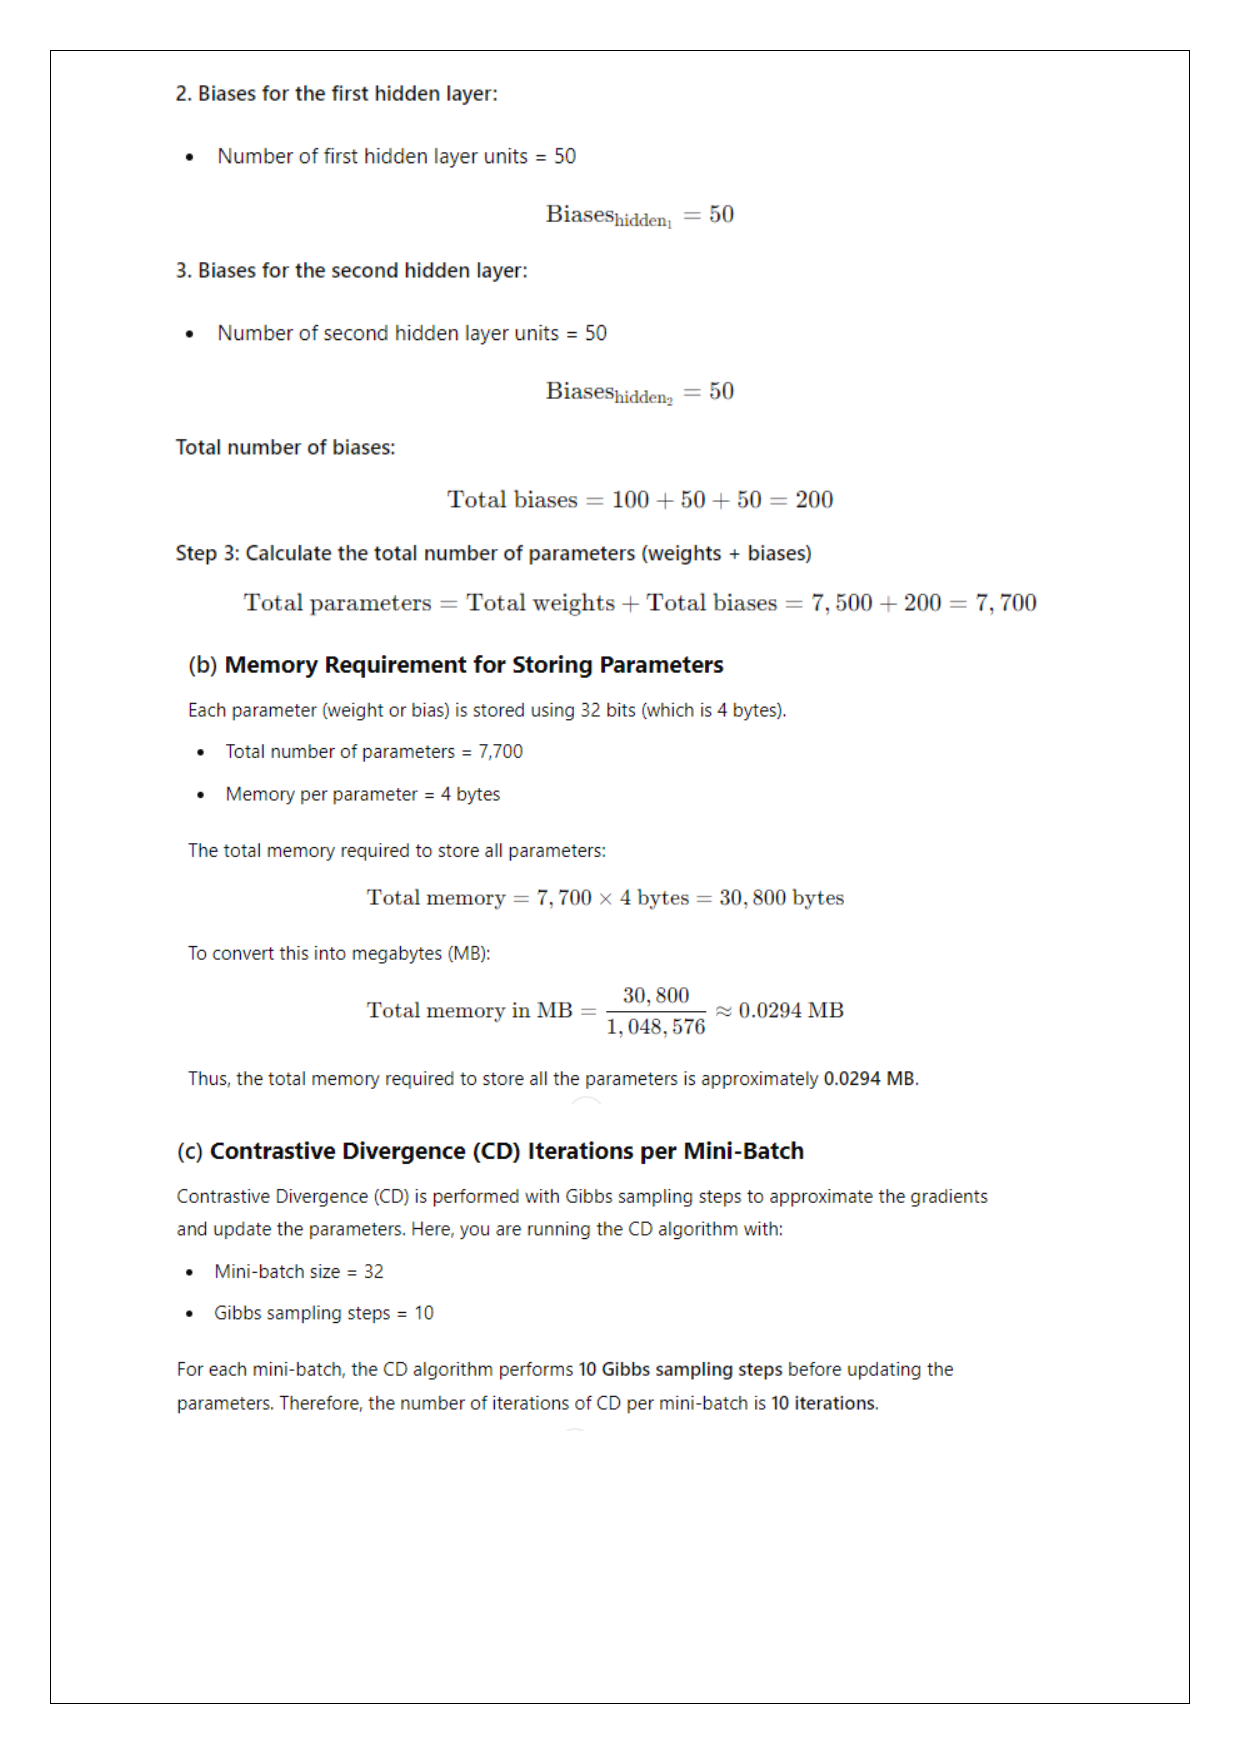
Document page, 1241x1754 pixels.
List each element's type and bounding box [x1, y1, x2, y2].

picture [150, 1124, 1018, 1431]
picture [150, 73, 1074, 619]
picture [150, 639, 944, 1104]
